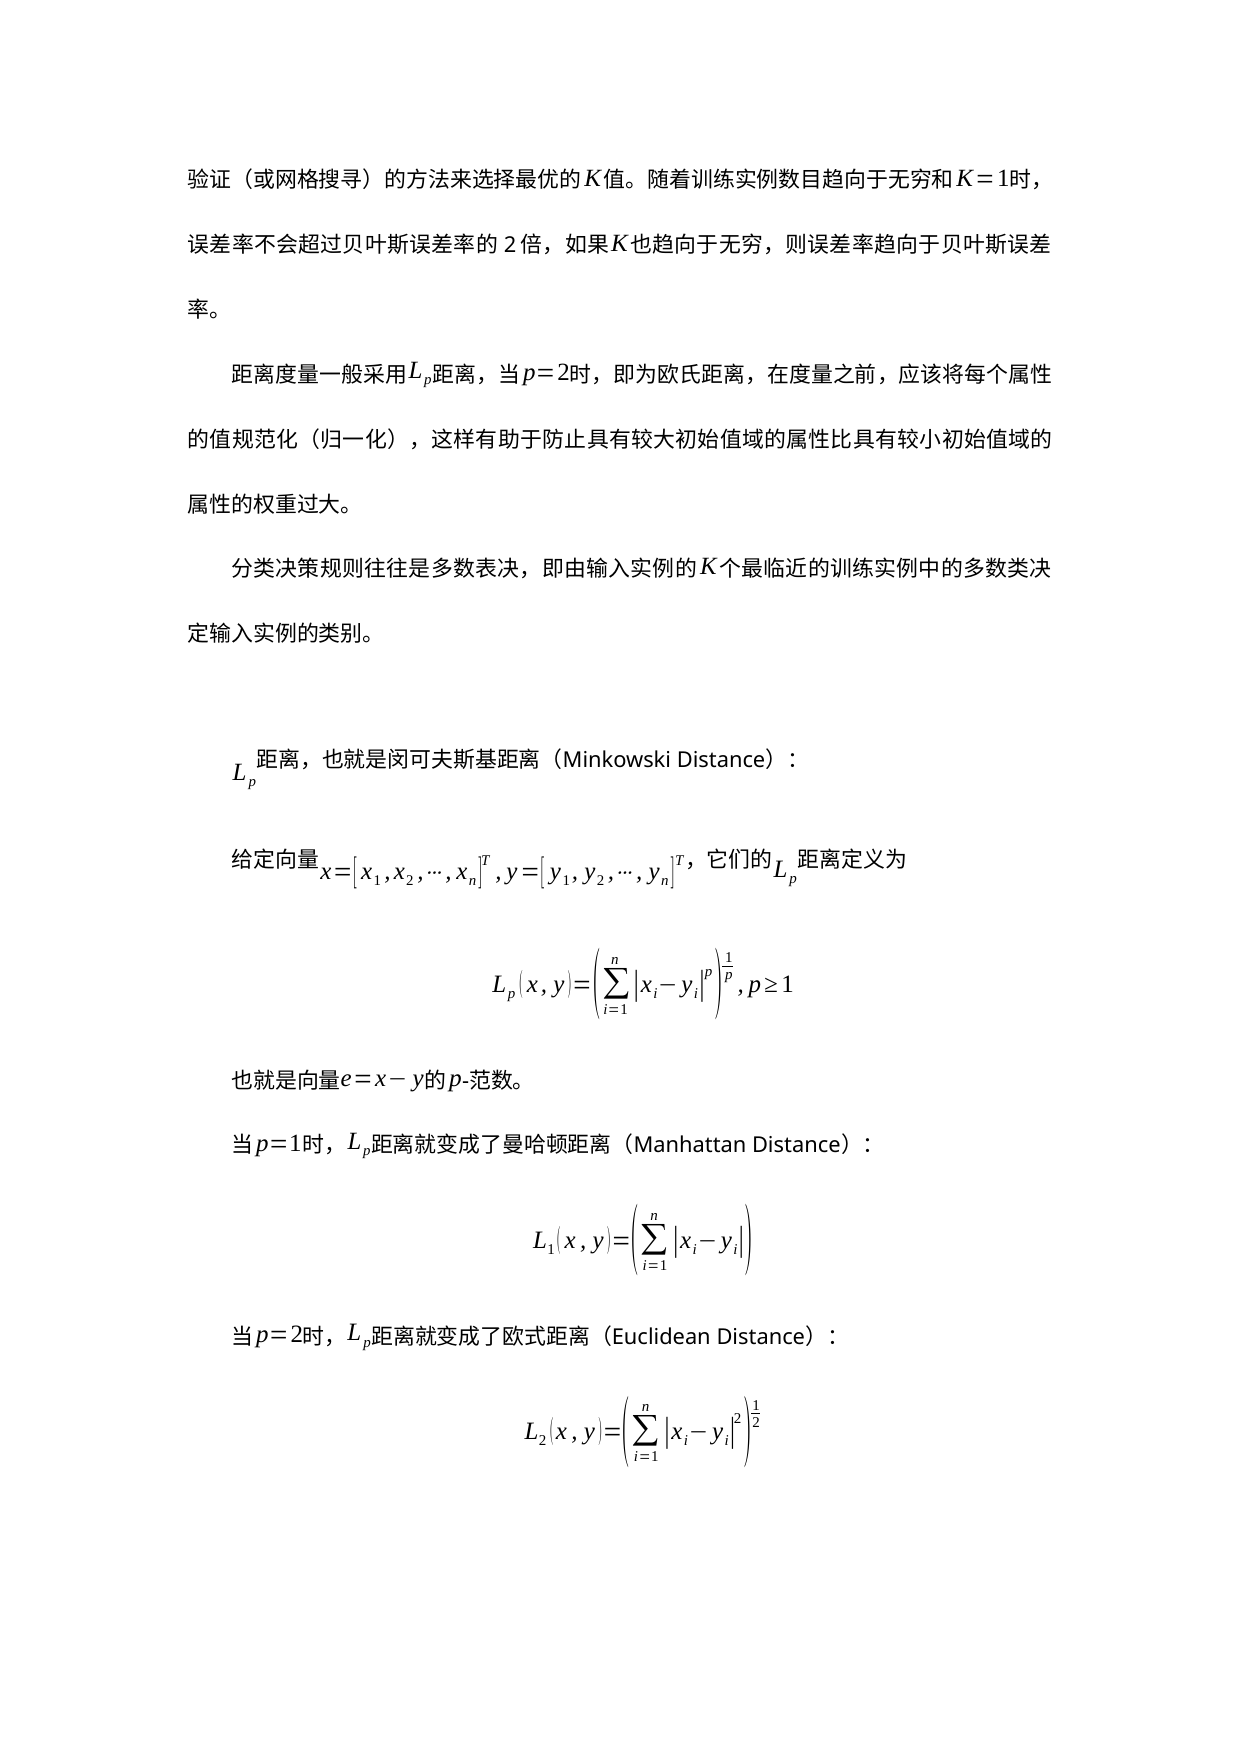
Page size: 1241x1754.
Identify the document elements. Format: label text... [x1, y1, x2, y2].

text 距离，也就是闵可夫斯基距离（Minkowski Distance）： [187, 742, 1053, 807]
text 当时，距离就变成了曼哈顿距离（Manhattan Distance）： [187, 1127, 1053, 1159]
text 当时，距离就变成了欧式距离（Euclidean Distance）： [187, 1318, 1053, 1351]
text 距离度量一般采用距离，当时，即为欧氏距离，在度量之前，应该将每个属性的值规范化（归一化），这样有助于防止具有较大初始值域的属性比具有较小初始值域的属性的权重过大。 [187, 356, 1053, 519]
text 也就是向量的-范数。 [187, 1062, 1053, 1095]
text 给定向量，它们的距离定义为 [187, 838, 1053, 903]
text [187, 162, 1053, 324]
text 分类决策规则往往是多数表决，即由输入实例的个最临近的训练实例中的多数类决定输入实例的类别。 [187, 550, 1053, 648]
